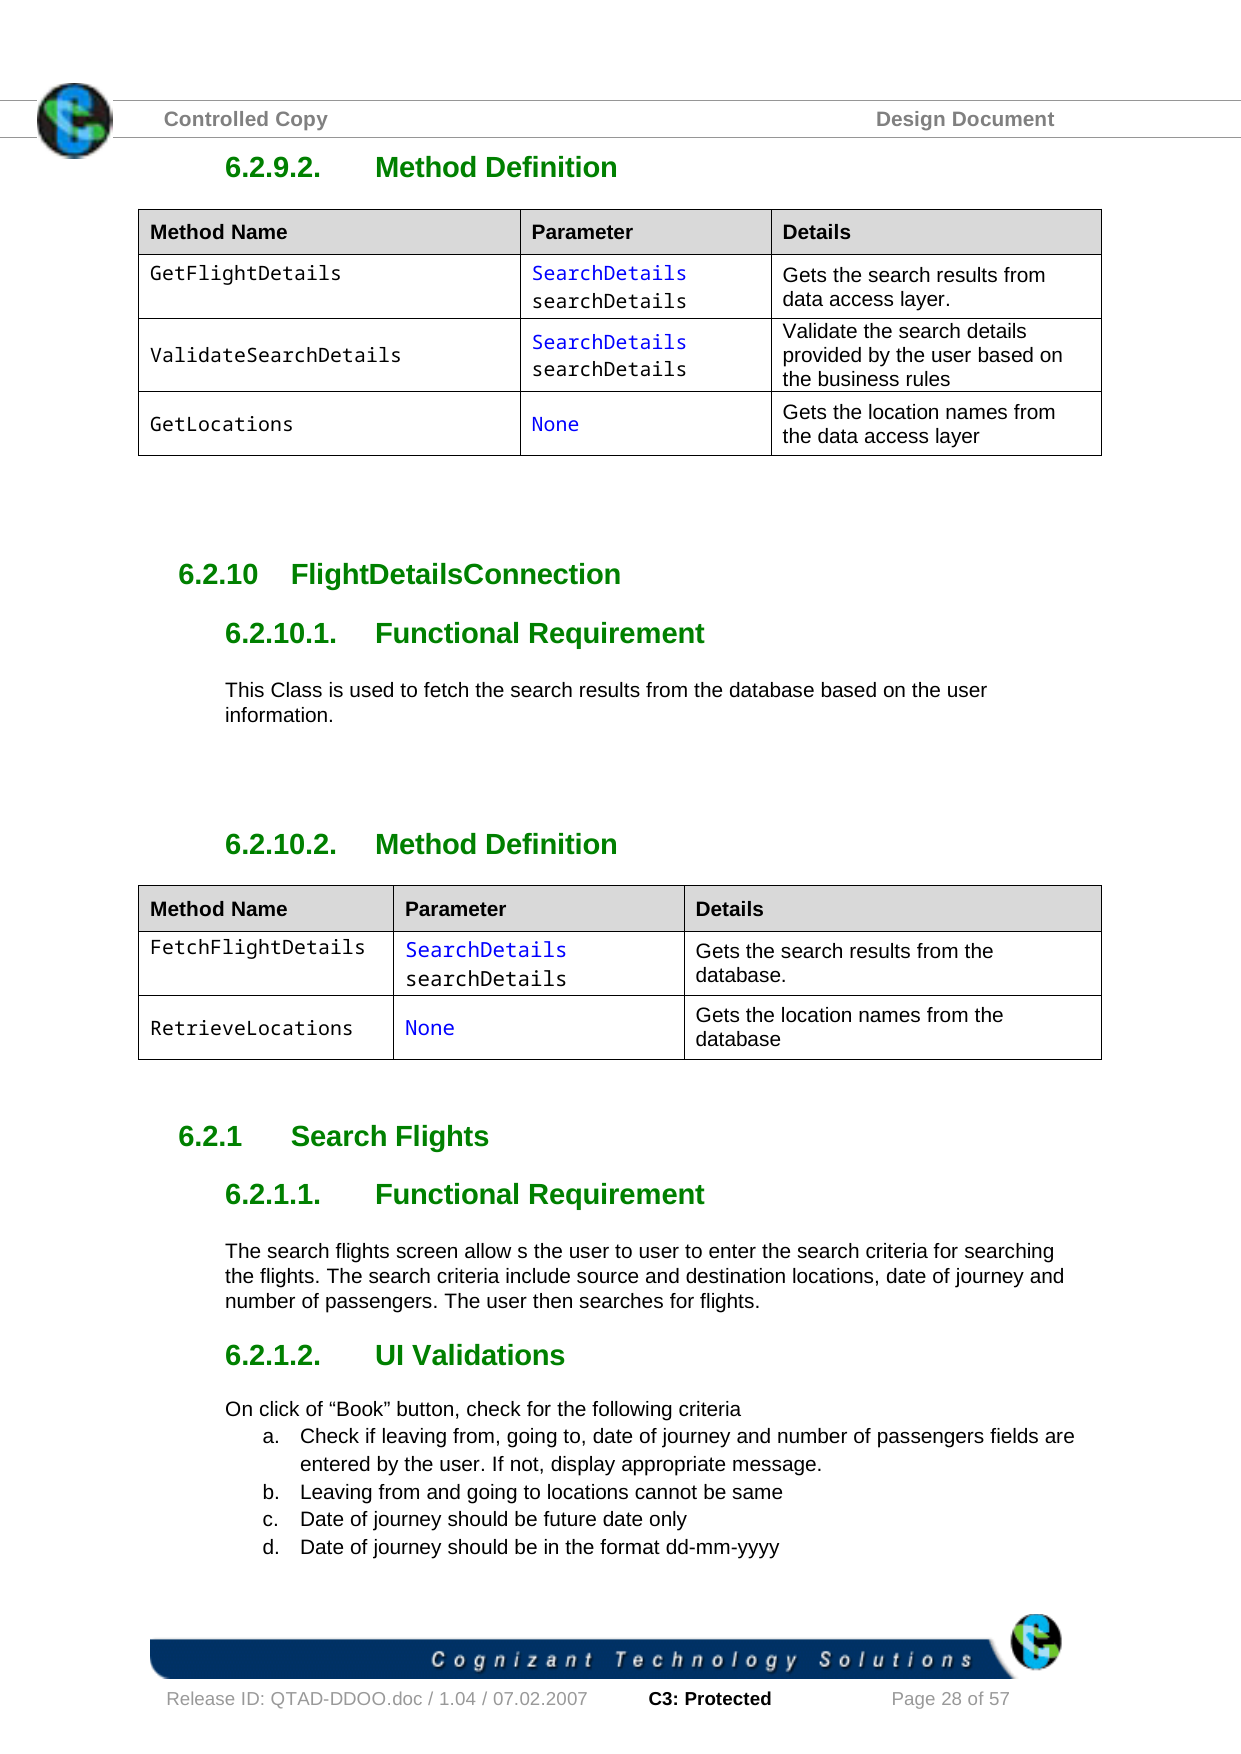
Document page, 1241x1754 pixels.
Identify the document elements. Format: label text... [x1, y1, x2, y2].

text The search flights screen allow s the user to user to enter the search criteria for searching the flights. The search criteria include source and destination locations, date of journey and number of passengers. The user then searches for flights. [225, 1238, 1078, 1313]
subtitle Method Definition [225, 150, 1078, 183]
table_cell GetFlightDetails [139, 255, 520, 318]
table_cell GetLocations [139, 392, 520, 455]
table_cell RetrieveLocations [139, 996, 393, 1059]
table_cell Gets the search results from the database. [685, 932, 1101, 995]
subtitle Functional Requirement [225, 1177, 1078, 1211]
list Check if leaving from, going to, date of journey and number of passengers fields are entered by the user. If not, display appropriate message. [262, 1424, 1090, 1476]
table_cell Gets the search results from data access layer. [772, 255, 1101, 318]
table_cell Gets the location names from the data access layer [772, 392, 1101, 455]
text On click of “Book” button, check for the following criteria [225, 1397, 1090, 1421]
table_header Parameter [394, 886, 684, 931]
list Date of journey should be future date only [262, 1507, 1090, 1531]
subtitle UI Validations [225, 1338, 1078, 1372]
table_cell SearchDetails searchDetails [394, 932, 684, 995]
table_cell SearchDetails searchDetails [521, 255, 771, 318]
table_header Parameter [521, 210, 771, 254]
list Leaving from and going to locations cannot be same [262, 1479, 1090, 1504]
subtitle Search Flights [178, 1118, 1078, 1152]
picture [37, 83, 113, 159]
list Date of journey should be in the format dd-mm-yyyy [262, 1535, 1090, 1559]
table_cell None [394, 996, 684, 1059]
table_cell ValidateSearchDetails [139, 319, 520, 391]
table_header Details [685, 886, 1101, 931]
subtitle Method Definition [225, 827, 1078, 860]
picture [150, 1614, 1105, 1679]
table_cell FetchFlightDetails [139, 932, 393, 995]
table_header Method Name [139, 210, 520, 254]
subtitle FlightDetailsConnection [178, 557, 1078, 591]
list This Class is used to fetch the search results from the database based on the user information. [225, 677, 1078, 727]
table_cell Validate the search details provided by the user based on the business rules [772, 319, 1101, 391]
table_header Details [772, 210, 1101, 254]
table_cell Gets the location names from the database [685, 996, 1101, 1059]
subtitle Functional Requirement [225, 616, 1078, 649]
table_header Method Name [139, 886, 393, 931]
table_cell None [521, 392, 771, 455]
table_cell SearchDetails searchDetails [521, 319, 771, 391]
